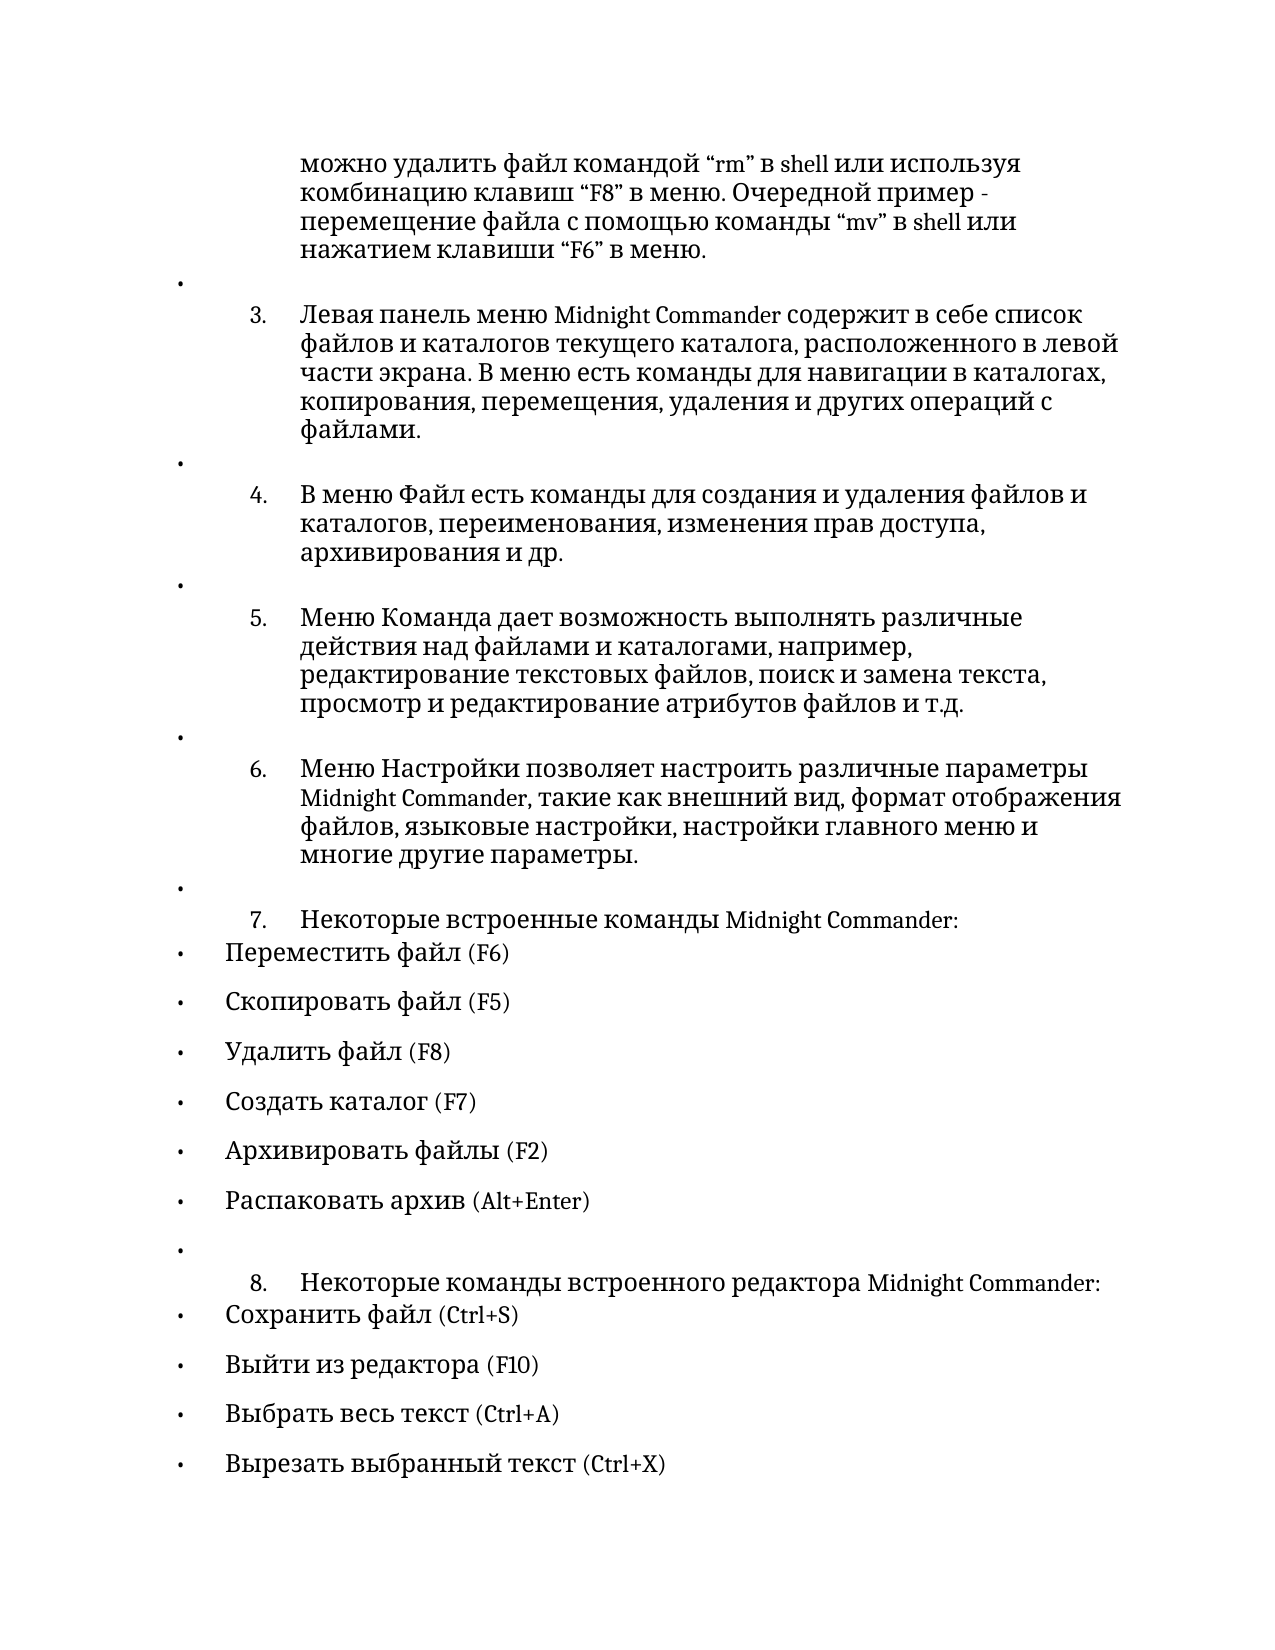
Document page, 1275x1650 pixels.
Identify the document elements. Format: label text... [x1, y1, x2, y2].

list Удалить файл (F8) [175, 1038, 1125, 1067]
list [250, 150, 1125, 265]
list Меню Настройки позволяет настроить различные параметры Midnight Commander, такие как внешний вид, формат отображения файлов, языковые настройки, настройки главного меню и многие другие параметры. [250, 755, 1125, 870]
list Некоторые команды встроенного редактора Midnight Commander: [250, 1269, 1125, 1297]
list Вырезать выбранный текст (Ctrl+X) [175, 1450, 1125, 1479]
list В меню Файл есть команды для создания и удаления файлов и каталогов, переименования, изменения прав доступа, архивирования и др. [250, 481, 1125, 567]
list Создать каталог (F7) [175, 1087, 1125, 1116]
list Переместить файл (F6) [175, 939, 1125, 967]
list Выйти из редактора (F10) [175, 1351, 1125, 1379]
list Сохранить файл (Ctrl+S) [175, 1301, 1125, 1330]
list Меню Команда дает возможность выполнять различные действия над файлами и каталогами, например, редактирование текстовых файлов, поиск и замена текста, просмотр и редактирование атрибутов файлов и т.д. [250, 604, 1125, 719]
list Некоторые встроенные команды Midnight Commander: [250, 906, 1125, 935]
list Архивировать файлы (F2) [175, 1137, 1125, 1166]
list Выбрать весь текст (Ctrl+A) [175, 1400, 1125, 1429]
list Левая панель меню Midnight Commander содержит в себе список файлов и каталогов текущего каталога, расположенного в левой части экрана. В меню есть команды для навигации в каталогах, копирования, перемещения, удаления и других операций с файлами. [250, 301, 1125, 445]
list Скопировать файл (F5) [175, 988, 1125, 1017]
list Распаковать архив (Alt+Enter) [175, 1187, 1125, 1215]
